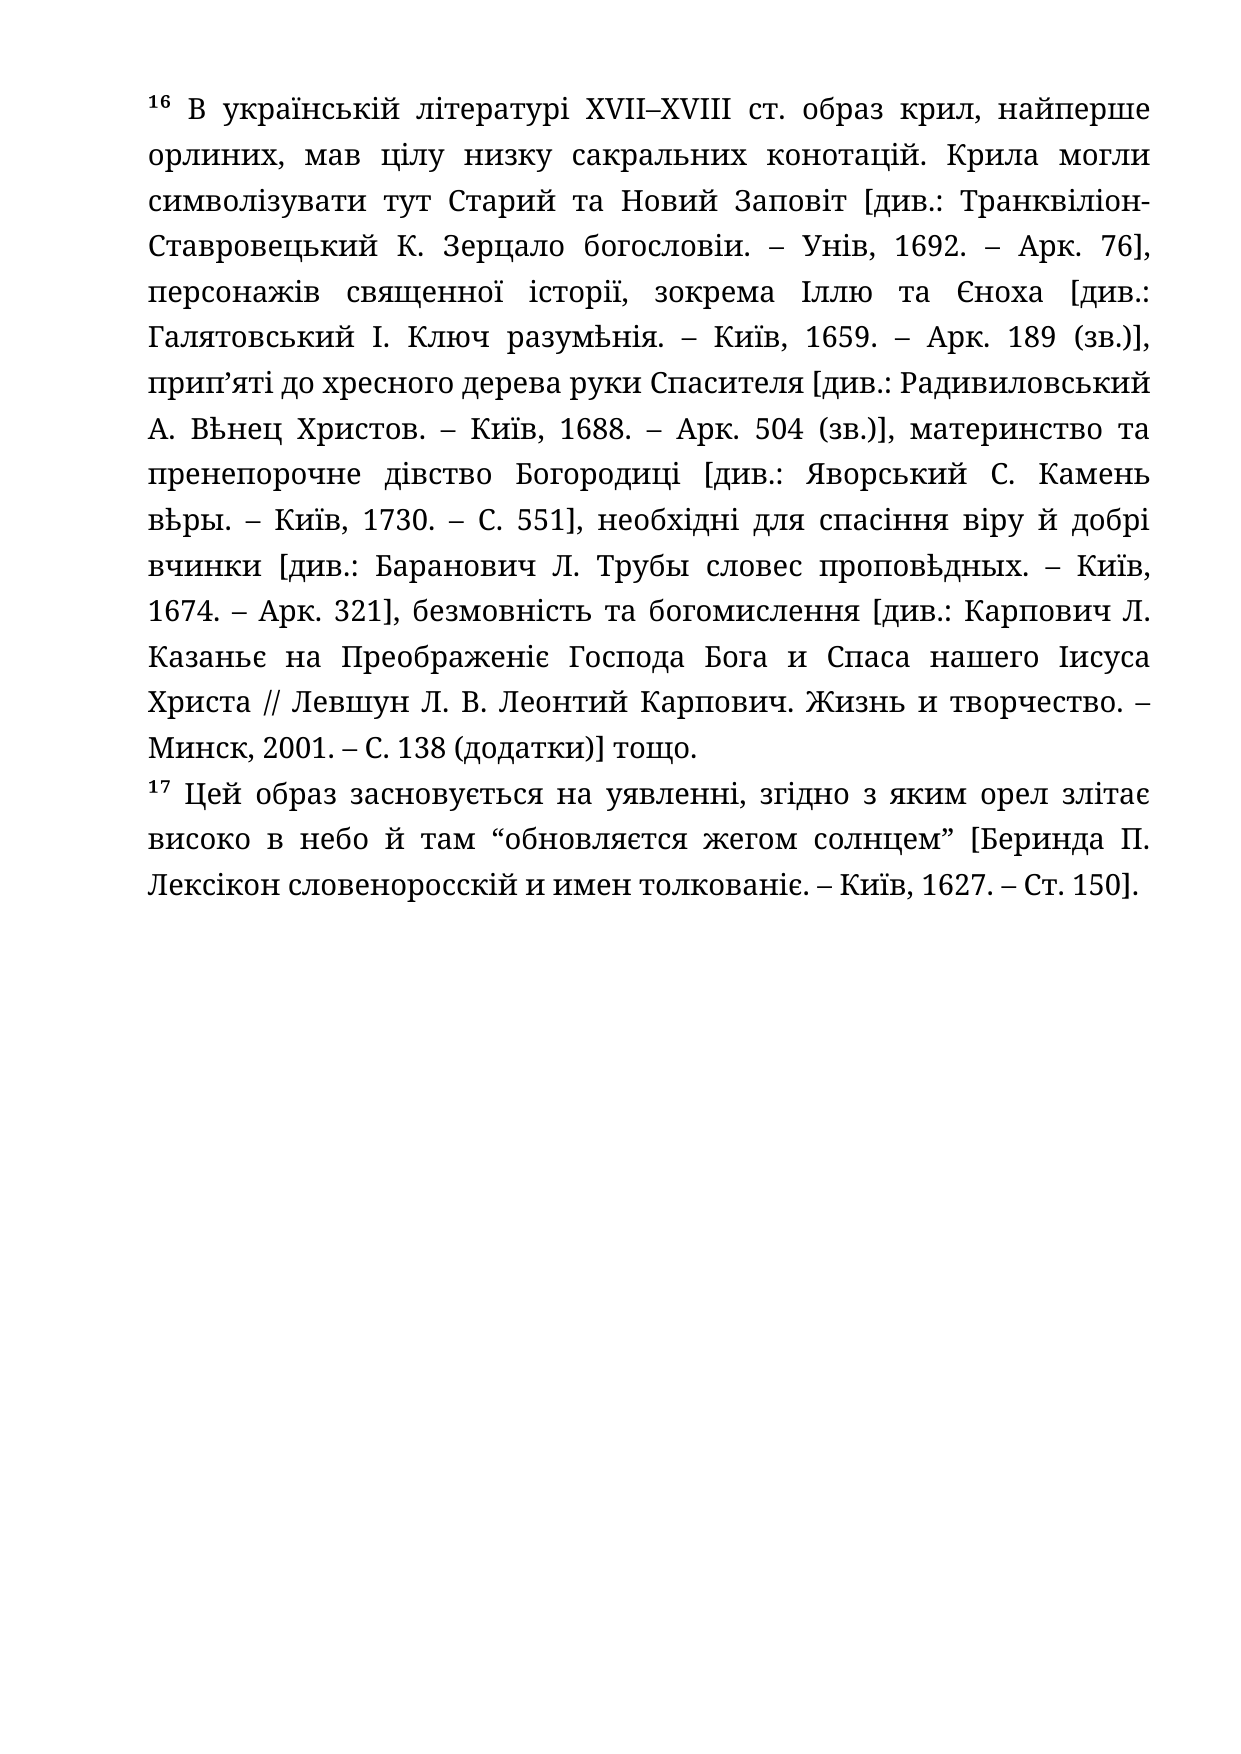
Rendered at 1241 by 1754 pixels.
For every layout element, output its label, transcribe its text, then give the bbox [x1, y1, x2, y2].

text ¹⁷ Цей образ засновується на уявленні, згідно з яким орел злітає високо в небо й там “обновляєтся жегом солнцем” [Беринда П. Лексікон словеноросскій и имен толкованіє. – Київ, 1627. – Ст. 150]. [148, 773, 1152, 904]
text ¹⁶ В українській літературі XVII–XVIII ст. образ крил, найперше орлиних, мав цілу низку сакральних конотацій. Крила могли символізувати тут Старий та Новий Заповіт [див.: Транквіліон-Ставровецький К. Зерцало богословіи. – Унів, 1692. – Арк. 76], персонажів священної історії, зокрема Іллю та Єноха [див.: Галятовський І. Ключ разумѣнія. – Київ, 1659. – Арк. 189 (зв.)], прип’яті до хресного дерева руки Спасителя [див.: Радивиловський А. Вѣнец Христов. – Київ, 1688. – Арк. 504 (зв.)], материнство та пренепорочне дівство Богородиці [див.: Яворський С. Камень вѣры. – Київ, 1730. – С. 551], необхідні для спасіння віру й добрі вчинки [див.: Баранович Л. Трубы словес проповѣдных. – Київ, 1674. – Арк. 321], безмовність та богомислення [див.: Карпович Л. Казаньє на Преображеніє Господа Бога и Спаса нашего Іисуса Христа // Левшун Л. В. Леонтий Карпович. Жизнь и творчество. – Минск, 2001. – С. 138 (додатки)] тощо. [148, 88, 1152, 767]
